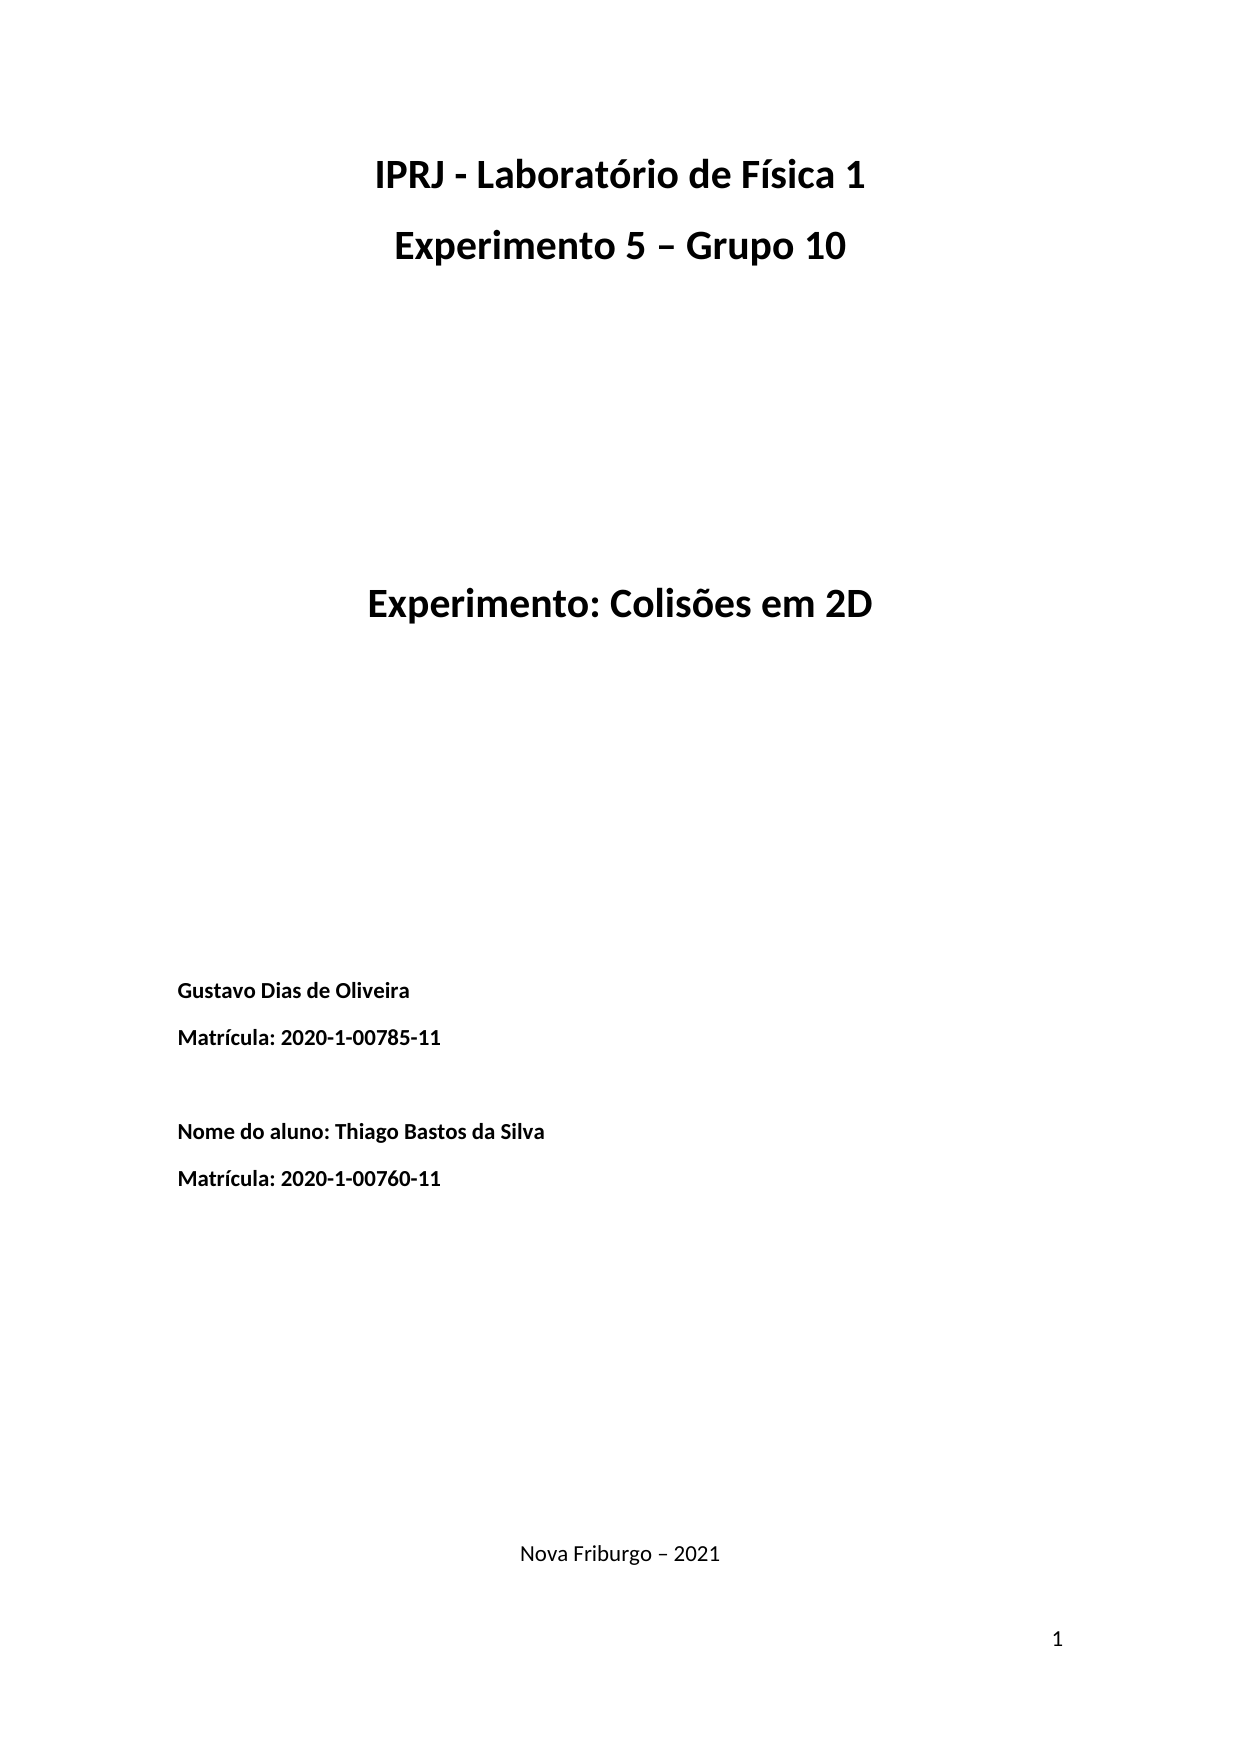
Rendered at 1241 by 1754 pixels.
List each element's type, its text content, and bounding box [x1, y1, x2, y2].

text IPRJ - Laboratório de Física 1 [177, 148, 1063, 198]
text Nova Friburgo – 2021 [177, 1539, 1063, 1567]
text Nome do aluno: Thiago Bastos da Silva [177, 1117, 1063, 1145]
text Experimento: Colisões em 2D [177, 577, 1063, 628]
text Matrícula: 2020-1-00760-11 [177, 1164, 1063, 1192]
text Matrícula: 2020-1-00785-11 [177, 1023, 1063, 1052]
text Experimento 5 – Grupo 10 [177, 219, 1063, 270]
text Gustavo Dias de Oliveira [177, 977, 1063, 1005]
